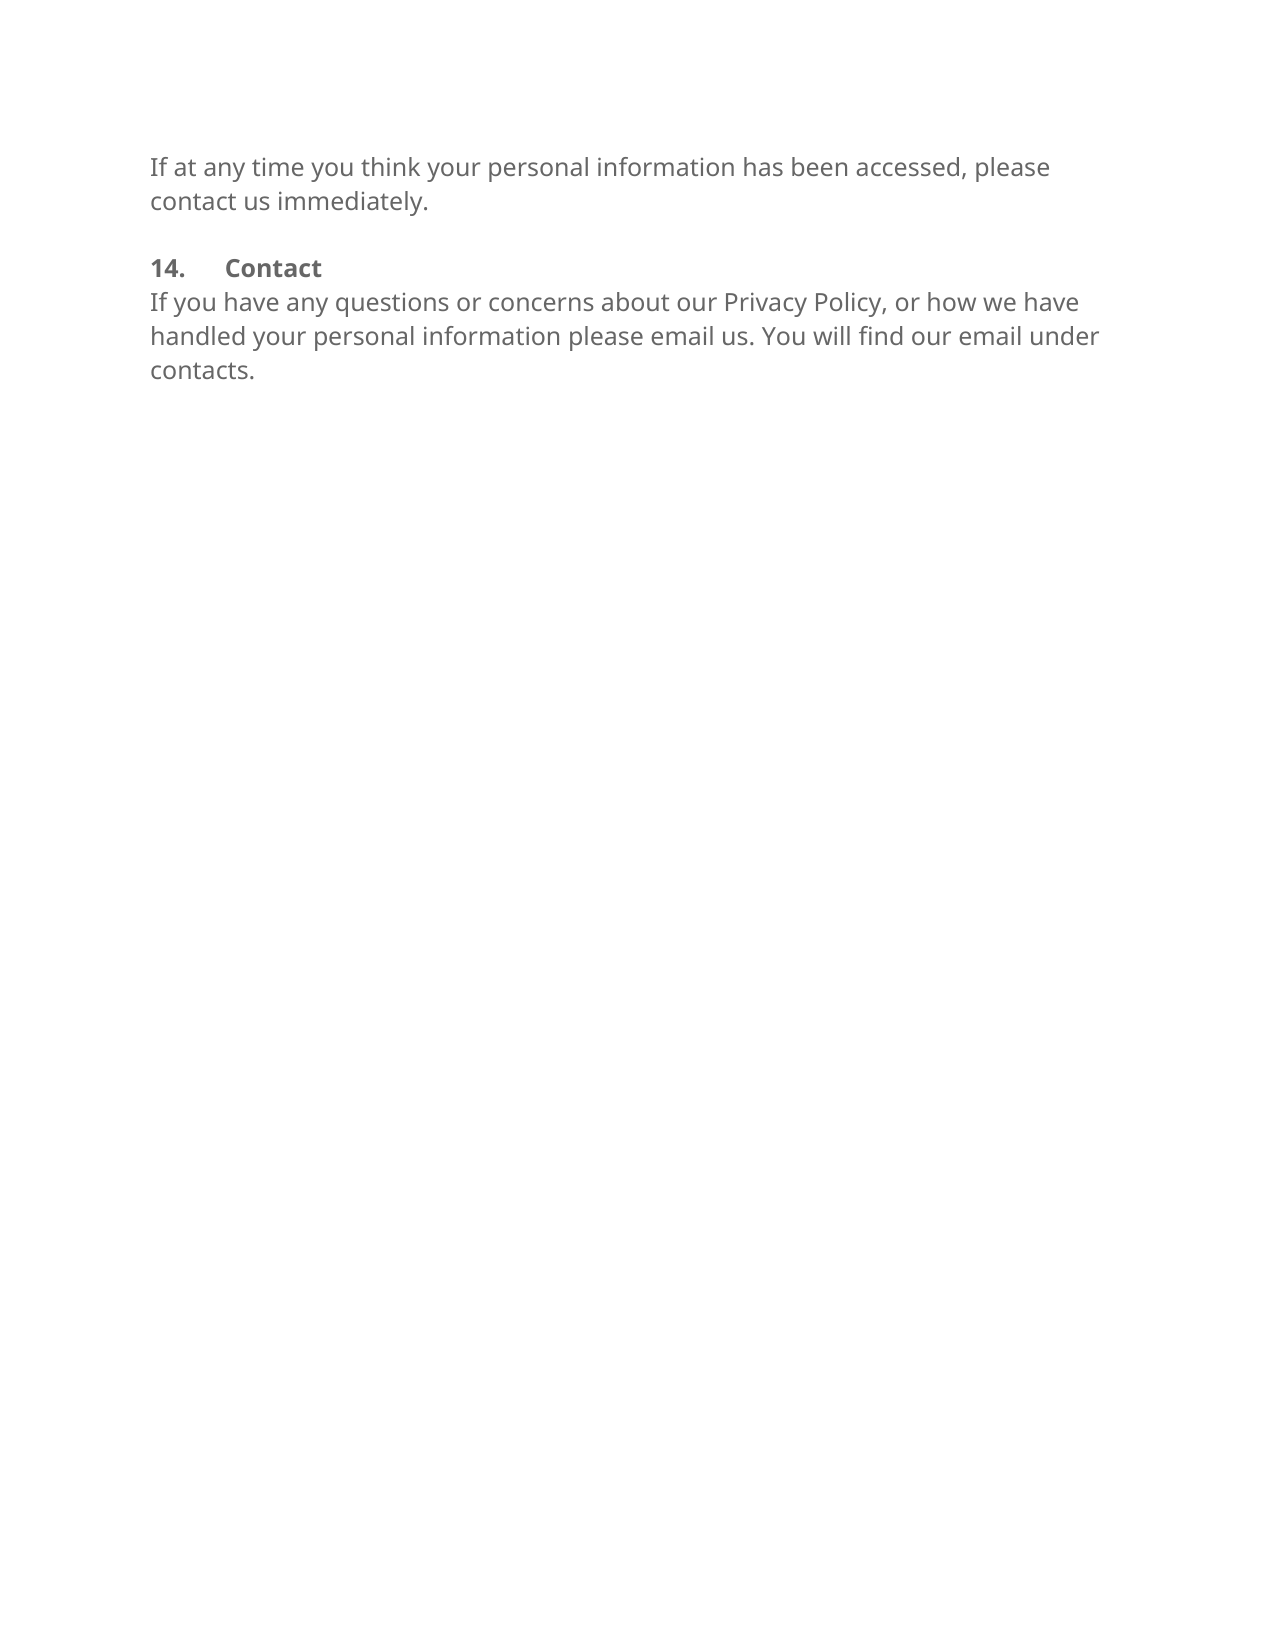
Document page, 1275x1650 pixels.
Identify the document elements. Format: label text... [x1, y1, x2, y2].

text If at any time you think your personal information has been accessed, please contact us immediately. [150, 150, 1125, 218]
text If you have any questions or concerns about our Privacy Policy, or how we have handled your personal information please email us. You will find our email under contacts. [150, 285, 1125, 387]
text 14. Contact [150, 251, 1125, 285]
